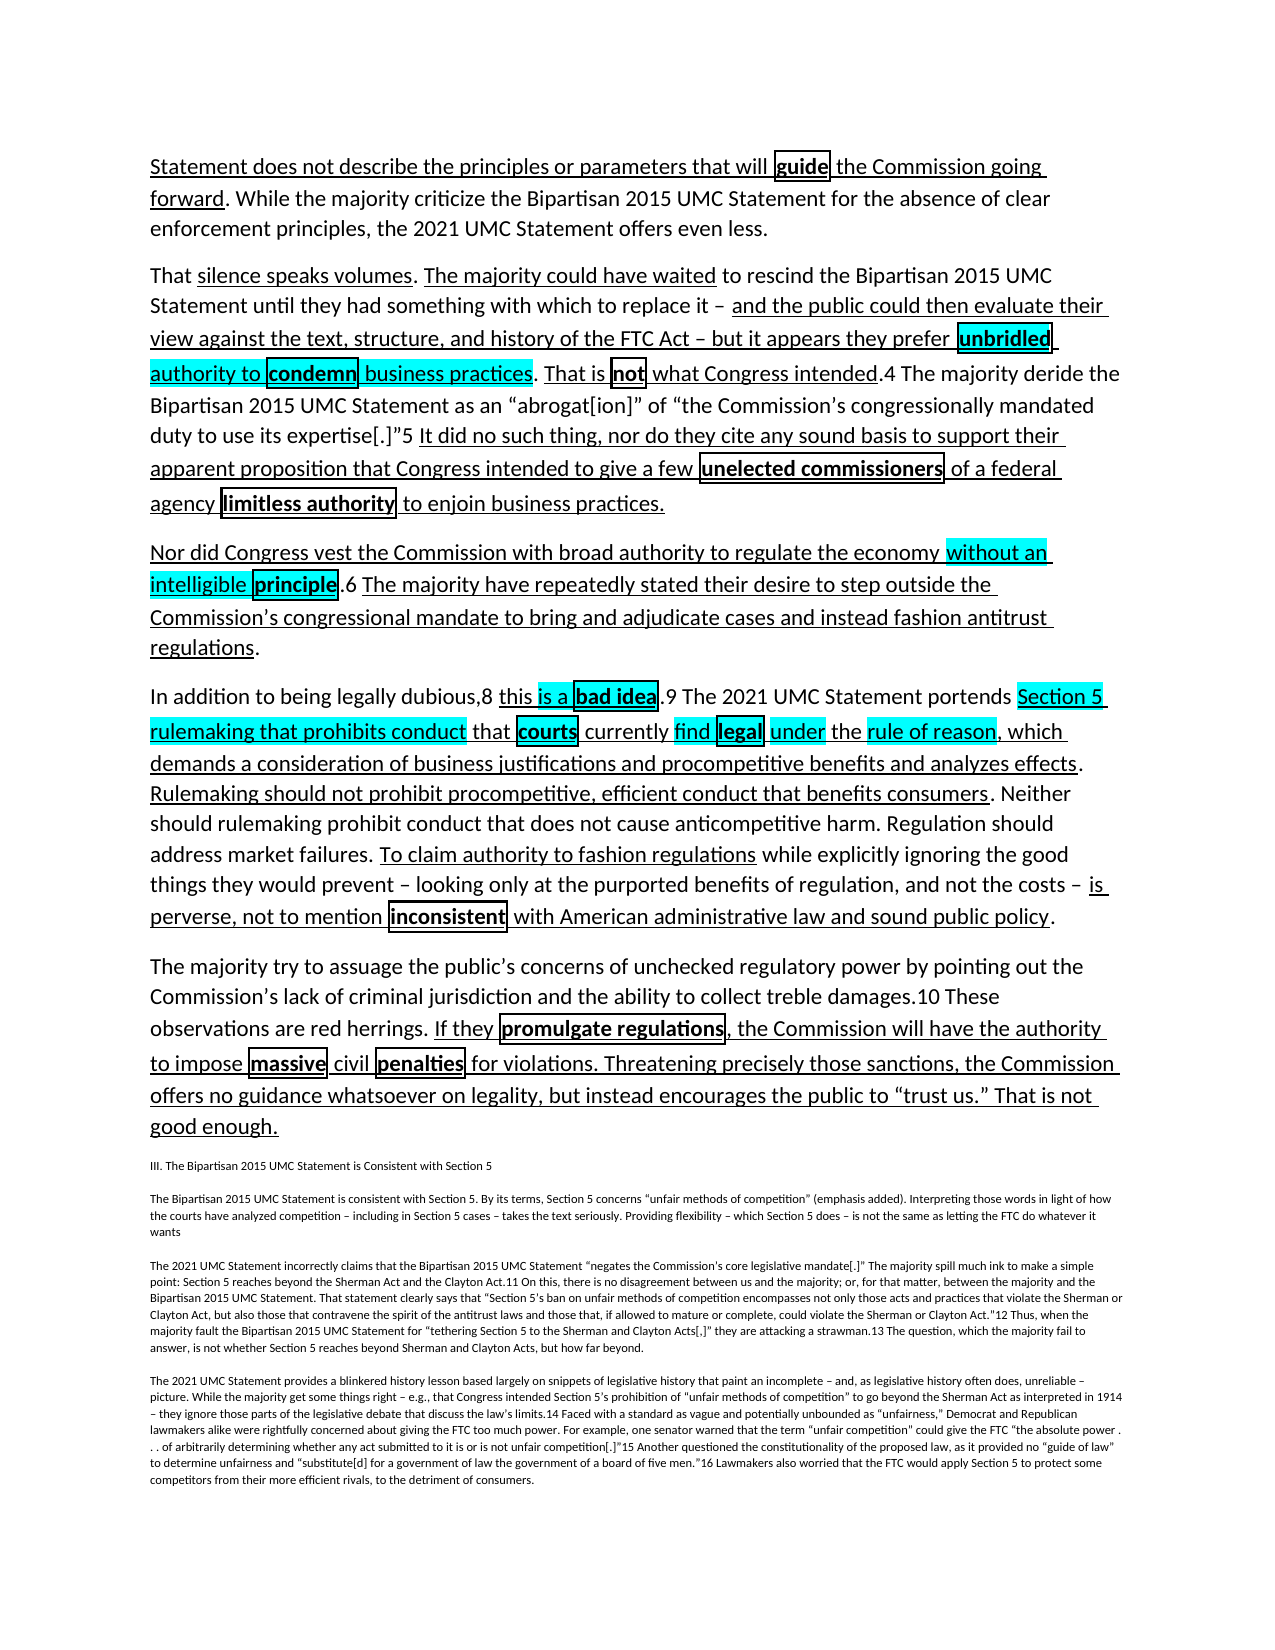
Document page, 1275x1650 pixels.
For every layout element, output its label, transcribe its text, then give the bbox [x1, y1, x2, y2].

text The Bipartisan 2015 UMC Statement is consistent with Section 5. By its terms, Section 5 concerns “unfair methods of competition” (emphasis added). Interpreting those words in light of how the courts have analyzed competition – including in Section 5 cases – takes the text seriously. Providing flexibility – which Section 5 does – is not the same as letting the FTC do whatever it wants [150, 1192, 1125, 1240]
text The 2021 UMC Statement provides a blinkered history lesson based largely on snippets of legislative history that paint an incomplete – and, as legislative history often does, unreliable – picture. While the majority get some things right – e.g., that Congress intended Section 5’s prohibition of “unfair methods of competition” to go beyond the Sherman Act as interpreted in 1914 – they ignore those parts of the legislative debate that discuss the law’s limits.14 Faced with a standard as vague and potentially unbounded as “unfairness,” Democrat and Republican lawmakers alike were rightfully concerned about giving the FTC too much power. For example, one senator warned that the term “unfair competition” could give the FTC “the absolute power . . . of arbitrarily determining whether any act submitted to it is or is not unfair competition[.]”15 Another questioned the constitutionality of the proposed law, as it provided no “guide of law” to determine unfairness and “substitute[d] for a government of law the government of a board of five men.”16 Lawmakers also worried that the FTC would apply Section 5 to protect some competitors from their more efficient rivals, to the detriment of consumers. [150, 1373, 1125, 1487]
text That silence speaks volumes. The majority could have waited to rescind the Bipartisan 2015 UMC Statement until they had something with which to replace it – and the public could then evaluate their view against the text, structure, and history of the FTC Act – but it appears they prefer unbridled authority to condemn business practices. That is not what Congress intended.4 The majority deride the Bipartisan 2015 UMC Statement as an “abrogat[ion]” of “the Commission’s congressionally mandated duty to use its expertise[.]”5 It did no such thing, nor do they cite any sound basis to support their apparent proposition that Congress intended to give a few unelected commissioners of a federal agency limitless authority to enjoin business practices. [150, 261, 1125, 519]
text III. The Bipartisan 2015 UMC Statement is Consistent with Section 5 [150, 1159, 1125, 1174]
text The 2021 UMC Statement incorrectly claims that the Bipartisan 2015 UMC Statement “negates the Commission’s core legislative mandate[.]” The majority spill much ink to make a simple point: Section 5 reaches beyond the Sherman Act and the Clayton Act.11 On this, there is no disagreement between us and the majority; or, for that matter, between the majority and the Bipartisan 2015 UMC Statement. That statement clearly says that “Section 5’s ban on unfair methods of competition encompasses not only those acts and practices that violate the Sherman or Clayton Act, but also those that contravene the spirit of the antitrust laws and those that, if allowed to mature or complete, could violate the Sherman or Clayton Act.”12 Thus, when the majority fault the Bipartisan 2015 UMC Statement for “tethering Section 5 to the Sherman and Clayton Acts[,]” they are attacking a strawman.13 The question, which the majority fail to answer, is not whether Section 5 reaches beyond Sherman and Clayton Acts, but how far beyond. [150, 1258, 1125, 1355]
text The majority try to assuage the public’s concerns of unchecked regulatory power by pointing out the Commission’s lack of criminal jurisdiction and the ability to collect treble damages.10 These observations are red herrings. If they promulgate regulations, the Commission will have the authority to impose massive civil penalties for violations. Threatening precisely those sanctions, the Commission offers no guidance whatsoever on legality, but instead encourages the public to “trust us.” That is not good enough. [150, 952, 1125, 1140]
text In addition to being legally dubious,8 this is a bad idea.9 The 2021 UMC Statement portends Section 5 rulemaking that prohibits conduct that courts currently find legal under the rule of reason, which demands a consideration of business justifications and procompetitive benefits and analyzes effects. Rulemaking should not prohibit procompetitive, efficient conduct that benefits consumers. Neither should rulemaking prohibit conduct that does not cause anticompetitive harm. Regulation should address market failures. To claim authority to fashion regulations while explicitly ignoring the good things they would prevent – looking only at the purported benefits of regulation, and not the costs – is perverse, not to mention inconsistent with American administrative law and sound public policy. [150, 680, 1125, 933]
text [150, 150, 1125, 243]
text Nor did Congress vest the Commission with broad authority to regulate the economy without an intelligible principle.6 The majority have repeatedly stated their desire to step outside the Commission’s congressional mandate to bring and adjudicate cases and instead fashion antitrust regulations. [150, 538, 1125, 661]
